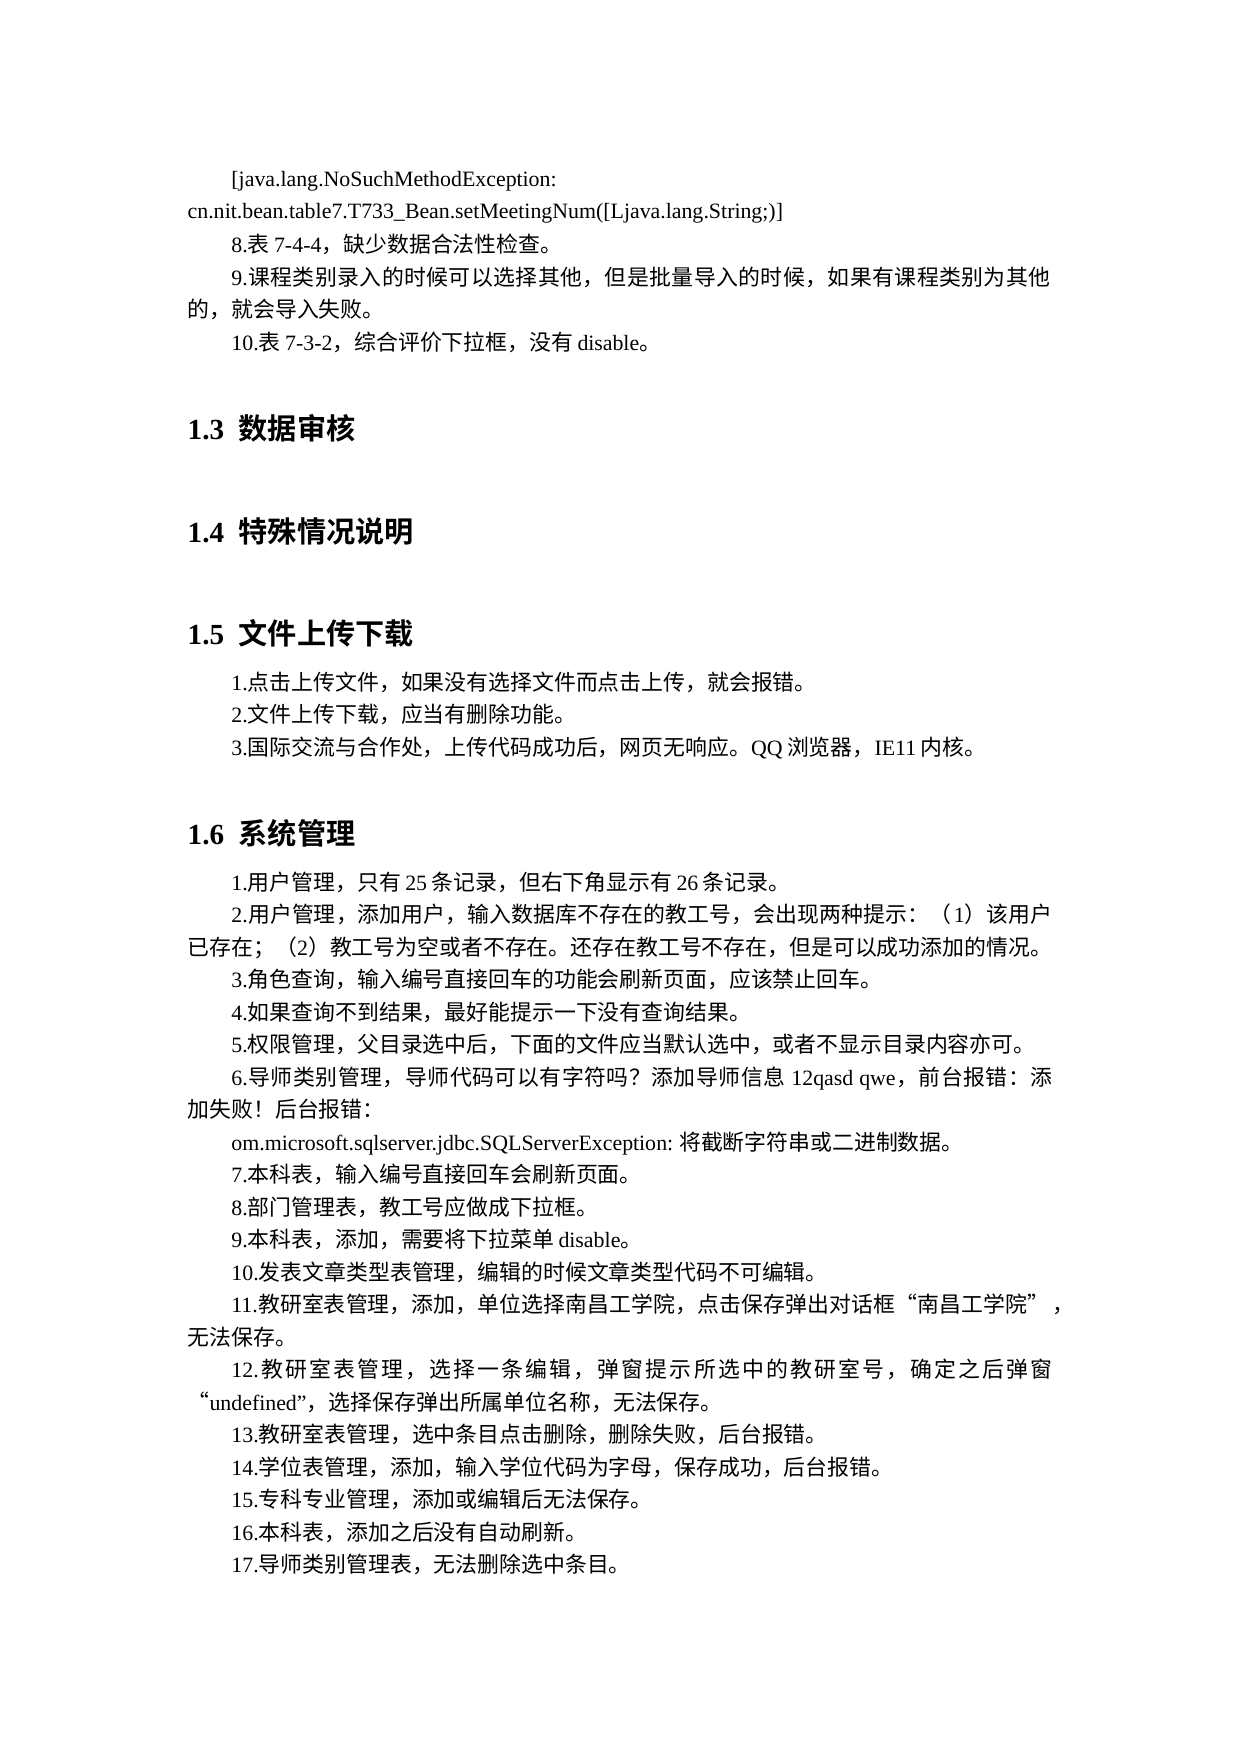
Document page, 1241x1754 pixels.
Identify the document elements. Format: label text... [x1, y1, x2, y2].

subtitle 1.6 系统管理 [187, 799, 1053, 864]
text 7.本科表，输入编号直接回车会刷新页面。 [187, 1157, 1053, 1189]
text 15.专科专业管理，添加或编辑后无法保存。 [187, 1482, 1053, 1514]
text 5.权限管理，父目录选中后，下面的文件应当默认选中，或者不显示目录内容亦可。 [187, 1027, 1053, 1059]
text 13.教研室表管理，选中条目点击删除，删除失败，后台报错。 [187, 1417, 1053, 1449]
subtitle 1.3 数据审核 [187, 394, 1053, 459]
text 16.本科表，添加之后没有自动刷新。 [187, 1514, 1053, 1547]
text 8.部门管理表，教工号应做成下拉框。 [187, 1189, 1053, 1222]
text 3.角色查询，输入编号直接回车的功能会刷新页面，应该禁止回车。 [187, 962, 1053, 994]
text om.microsoft.sqlserver.jdbc.SQLServerException: 将截断字符串或二进制数据。 [187, 1124, 1053, 1157]
text 6.导师类别管理，导师代码可以有字符吗？添加导师信息12qasd qwe，前台报错：添加失败！后台报错： [187, 1059, 1053, 1124]
text 9.课程类别录入的时候可以选择其他，但是批量导入的时候，如果有课程类别为其他的，就会导入失败。 [187, 259, 1053, 324]
text 10.表7-3-2，综合评价下拉框，没有disable。 [187, 324, 1053, 357]
text 14.学位表管理，添加，输入学位代码为字母，保存成功，后台报错。 [187, 1449, 1053, 1482]
text 4.如果查询不到结果，最好能提示一下没有查询结果。 [187, 994, 1053, 1027]
text 9.本科表，添加，需要将下拉菜单disable。 [187, 1222, 1053, 1254]
text 1.用户管理，只有25条记录，但右下角显示有26条记录。 [187, 864, 1053, 897]
text [java.lang.NoSuchMethodException: cn.nit.bean.table7.T733_Bean.setMeetingNum([Ljava.lang.String;)] [187, 162, 1053, 227]
text 3.国际交流与合作处，上传代码成功后，网页无响应。QQ浏览器，IE11内核。 [187, 729, 1053, 762]
text 1.点击上传文件，如果没有选择文件而点击上传，就会报错。 [187, 664, 1053, 697]
text 10.发表文章类型表管理，编辑的时候文章类型代码不可编辑。 [187, 1254, 1053, 1287]
text 8.表7-4-4，缺少数据合法性检查。 [187, 227, 1053, 259]
text 11.教研室表管理，添加，单位选择南昌工学院，点击保存弹出对话框“南昌工学院”，无法保存。 [187, 1287, 1053, 1352]
subtitle 1.4 特殊情况说明 [187, 497, 1053, 562]
text 12.教研室表管理，选择一条编辑，弹窗提示所选中的教研室号，确定之后弹窗“undefined”，选择保存弹出所属单位名称，无法保存。 [187, 1352, 1053, 1417]
text 17.导师类别管理表，无法删除选中条目。 [187, 1547, 1053, 1579]
text 2.文件上传下载，应当有删除功能。 [187, 697, 1053, 729]
text 2.用户管理，添加用户，输入数据库不存在的教工号，会出现两种提示：（1）该用户已存在；（2）教工号为空或者不存在。还存在教工号不存在，但是可以成功添加的情况。 [187, 897, 1053, 962]
subtitle 1.5 文件上传下载 [187, 599, 1053, 664]
